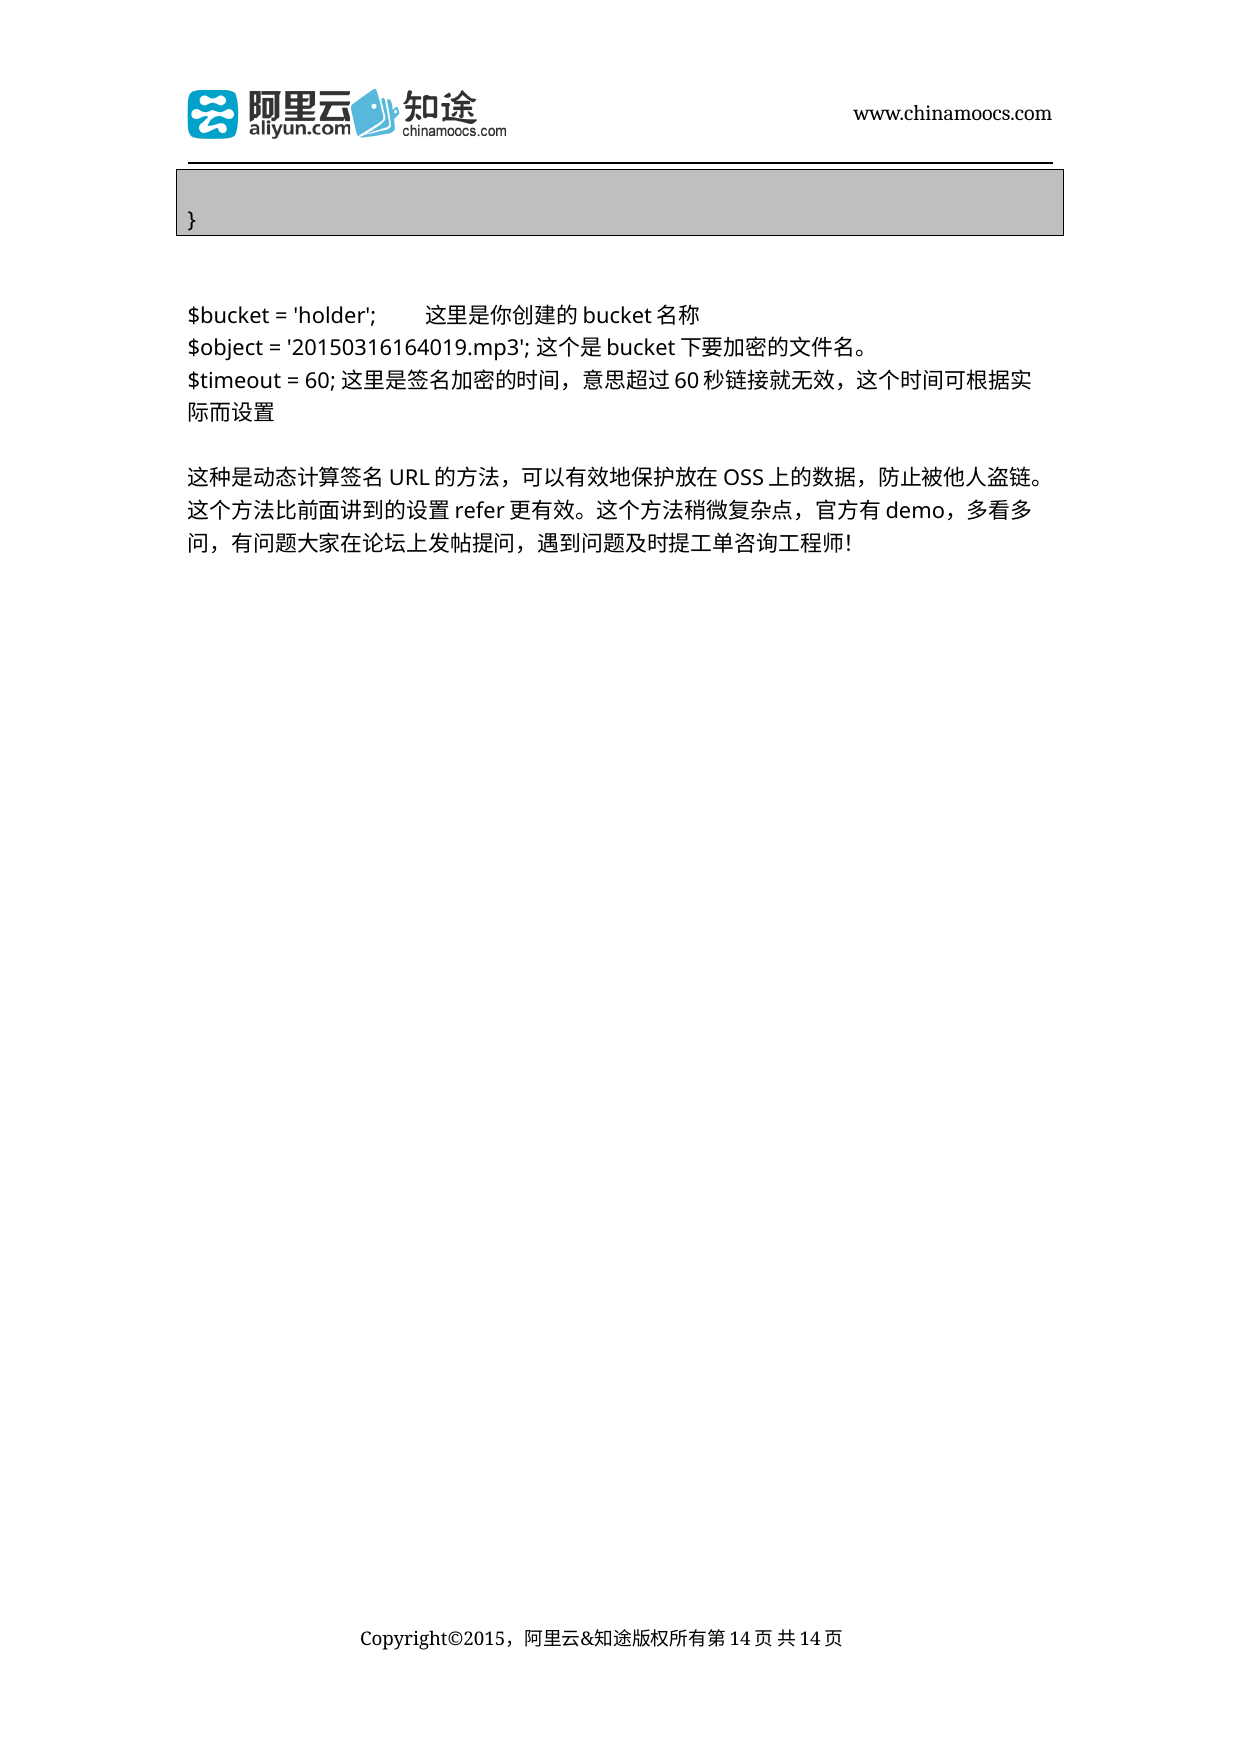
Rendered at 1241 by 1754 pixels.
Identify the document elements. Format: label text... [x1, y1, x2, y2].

picture [187, 90, 193, 99]
picture [187, 130, 195, 139]
picture [230, 88, 510, 139]
text XJ?|\-=] $bucket = 'holder'; 这里是你创建的bucket名称 rI o`n2 $object = '20150316164019.mp3'; 这个是bucket下要加密的文件名。 468LVe?0 $timeout = 60; 这里是签名加密的时间，意思超过60秒链接就无效，这个时间可根据实际而设置 03J,NXs 2,/("lV@0 这种是动态计算签名URL的方法，可以有效地保护放在OSS上的数据，防止被他人盗链。这个方法比前面讲到的设置refer更有效。这个方法稍微复杂点，官方有demo，多看多问，有问题大家在论坛上发帖提问，遇到问题及时提工单咨询工程师！ ?+D_*'65D [187, 265, 1053, 558]
picture [192, 110, 233, 132]
table_header function get_sign_url($obj){ k!t5>kPSQ $bucket = 'holder'; +cM;d4 $object = '20150316164019.mp3'; e<YC=67n) $timeout = 60; f( hK>H HD?z $response = $obj->get_sign_url($bucket,$object,$timeout); a-x8LfcbF var_dump($response); AUcq\Ys } oh%T4 $ [177, 170, 1063, 235]
picture [200, 96, 225, 105]
